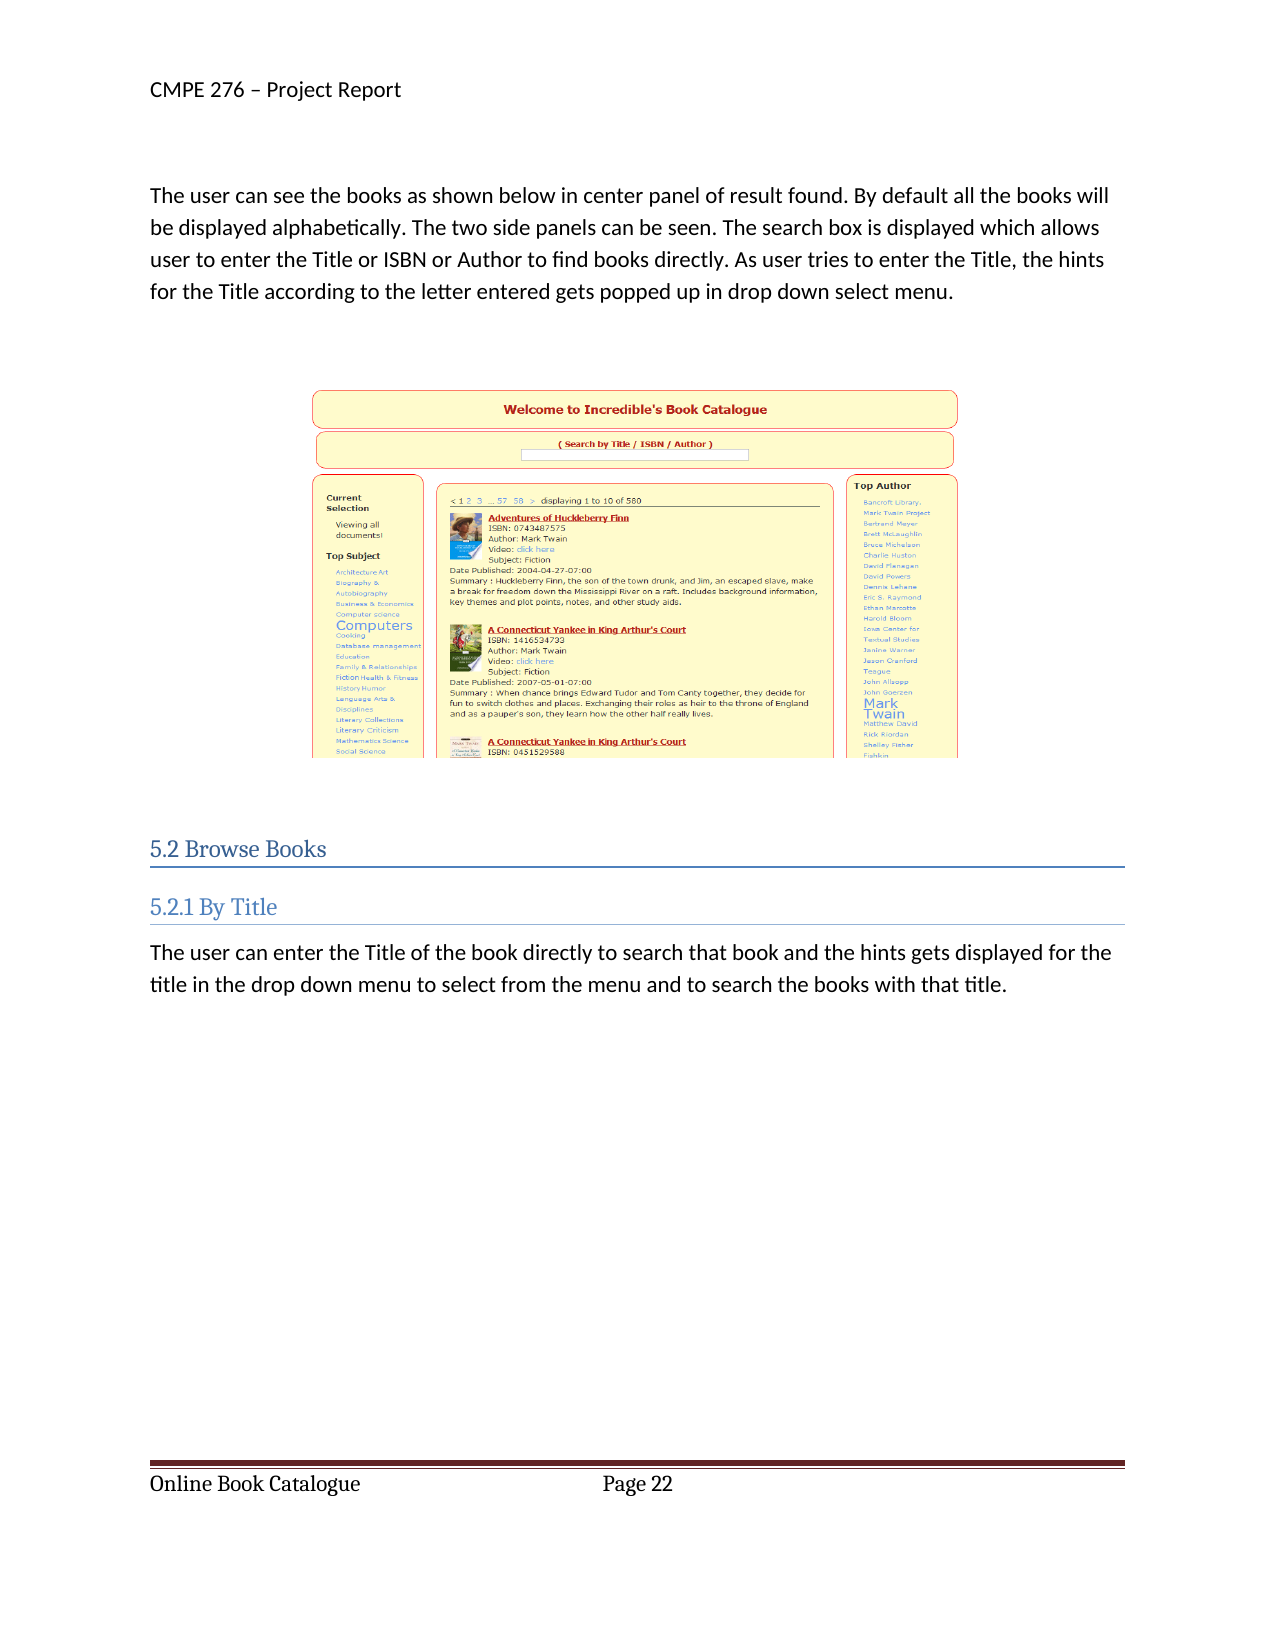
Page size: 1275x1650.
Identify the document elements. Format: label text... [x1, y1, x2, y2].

subtitle Browse Books [150, 835, 1125, 866]
text The user can see the books as shown below in center panel of result found. By default all the books will be displayed alphabetically. The two side panels can be seen. The search box is displayed which allows user to enter the Title or ISBN or Author to find books directly. As user tries to enter the Title, the hints for the Title according to the letter entered gets popped up in drop down select menu. [150, 181, 1125, 305]
subtitle By Title [150, 893, 1125, 924]
text The user can enter the Title of the book directly to search that book and the hints gets displayed for the title in the drop down menu to select from the menu and to search the books with that title. [150, 938, 1125, 998]
picture [228, 383, 1047, 758]
